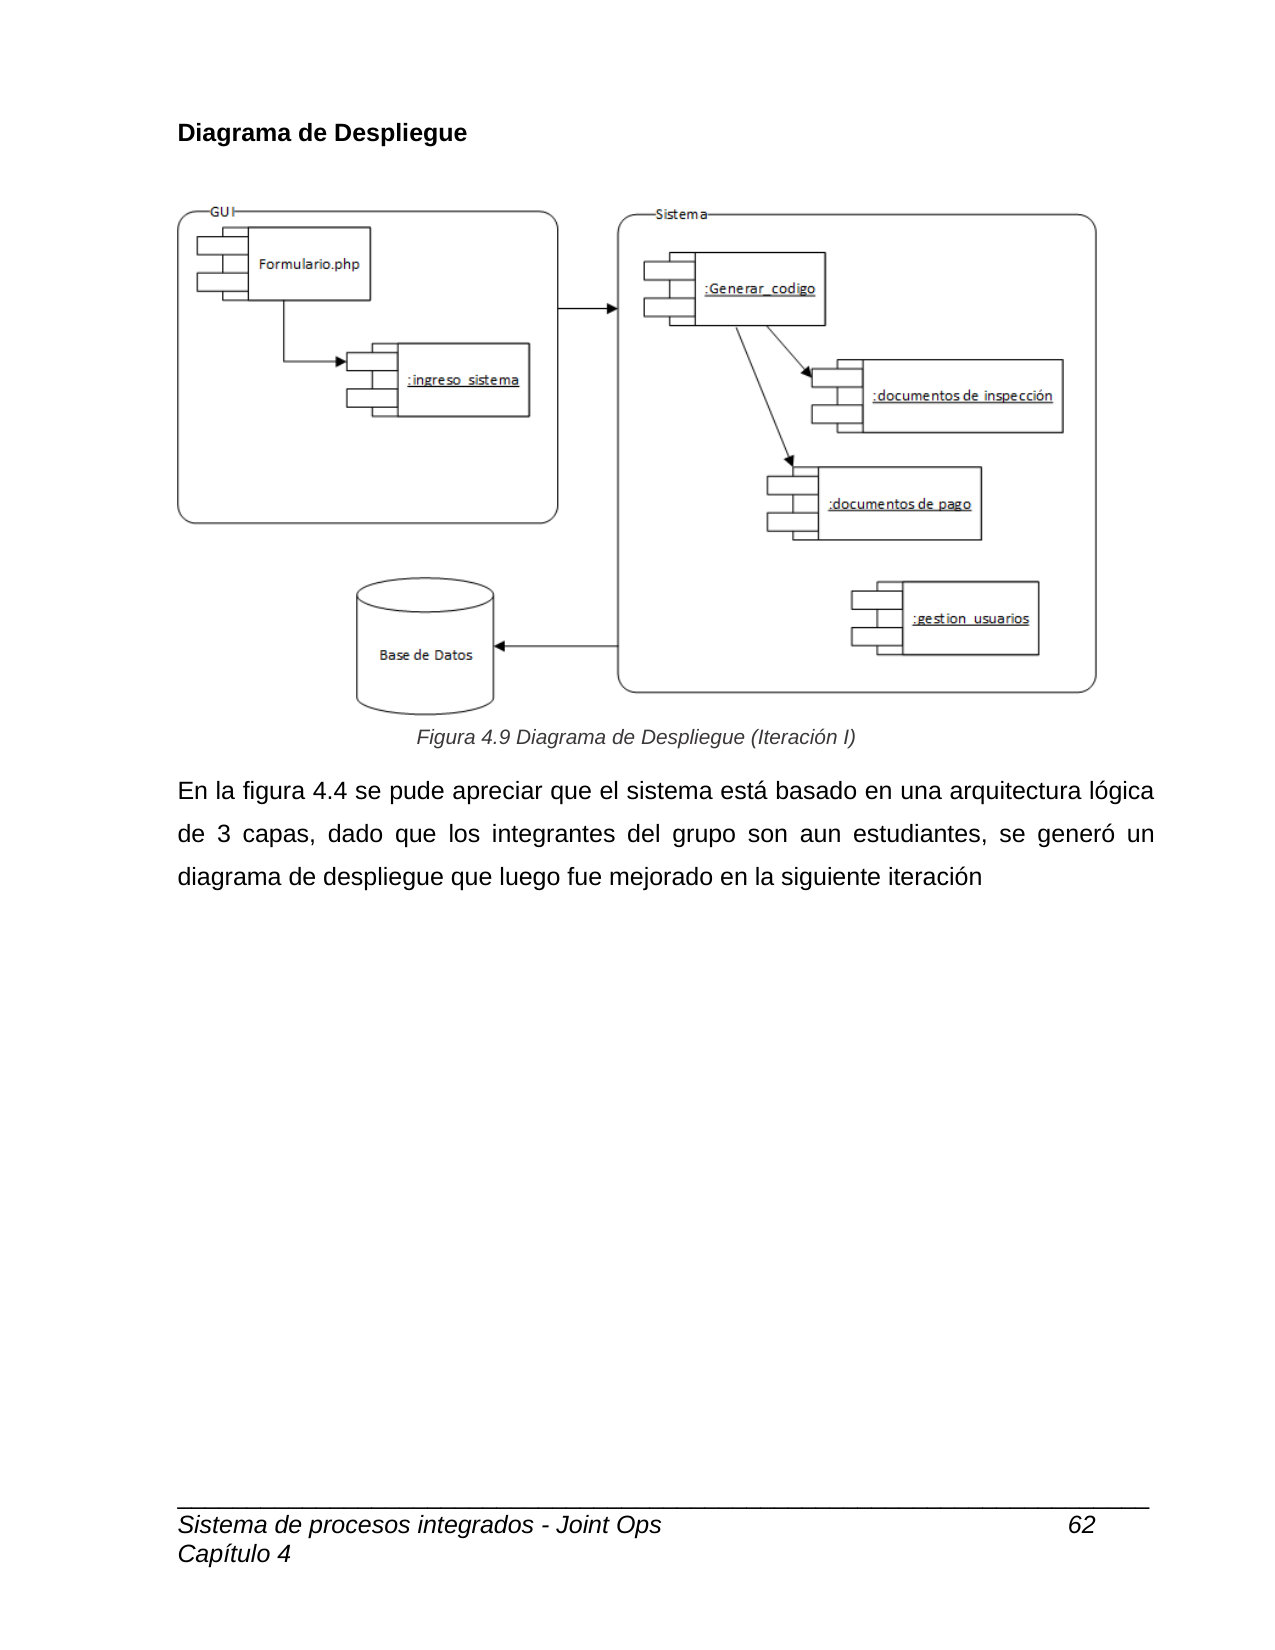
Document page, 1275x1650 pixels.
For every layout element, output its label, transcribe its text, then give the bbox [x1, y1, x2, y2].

text En la figura 4.4 se pude apreciar que el sistema está basado en una arquitectura lógica de 3 capas, dado que los integrantes del grupo son aun estudiantes, se generó un diagrama de despliegue que luego fue mejorado en la siguiente iteración [177, 776, 1157, 891]
picture [176, 196, 1098, 716]
text Diagrama de Despliegue [177, 118, 1157, 147]
